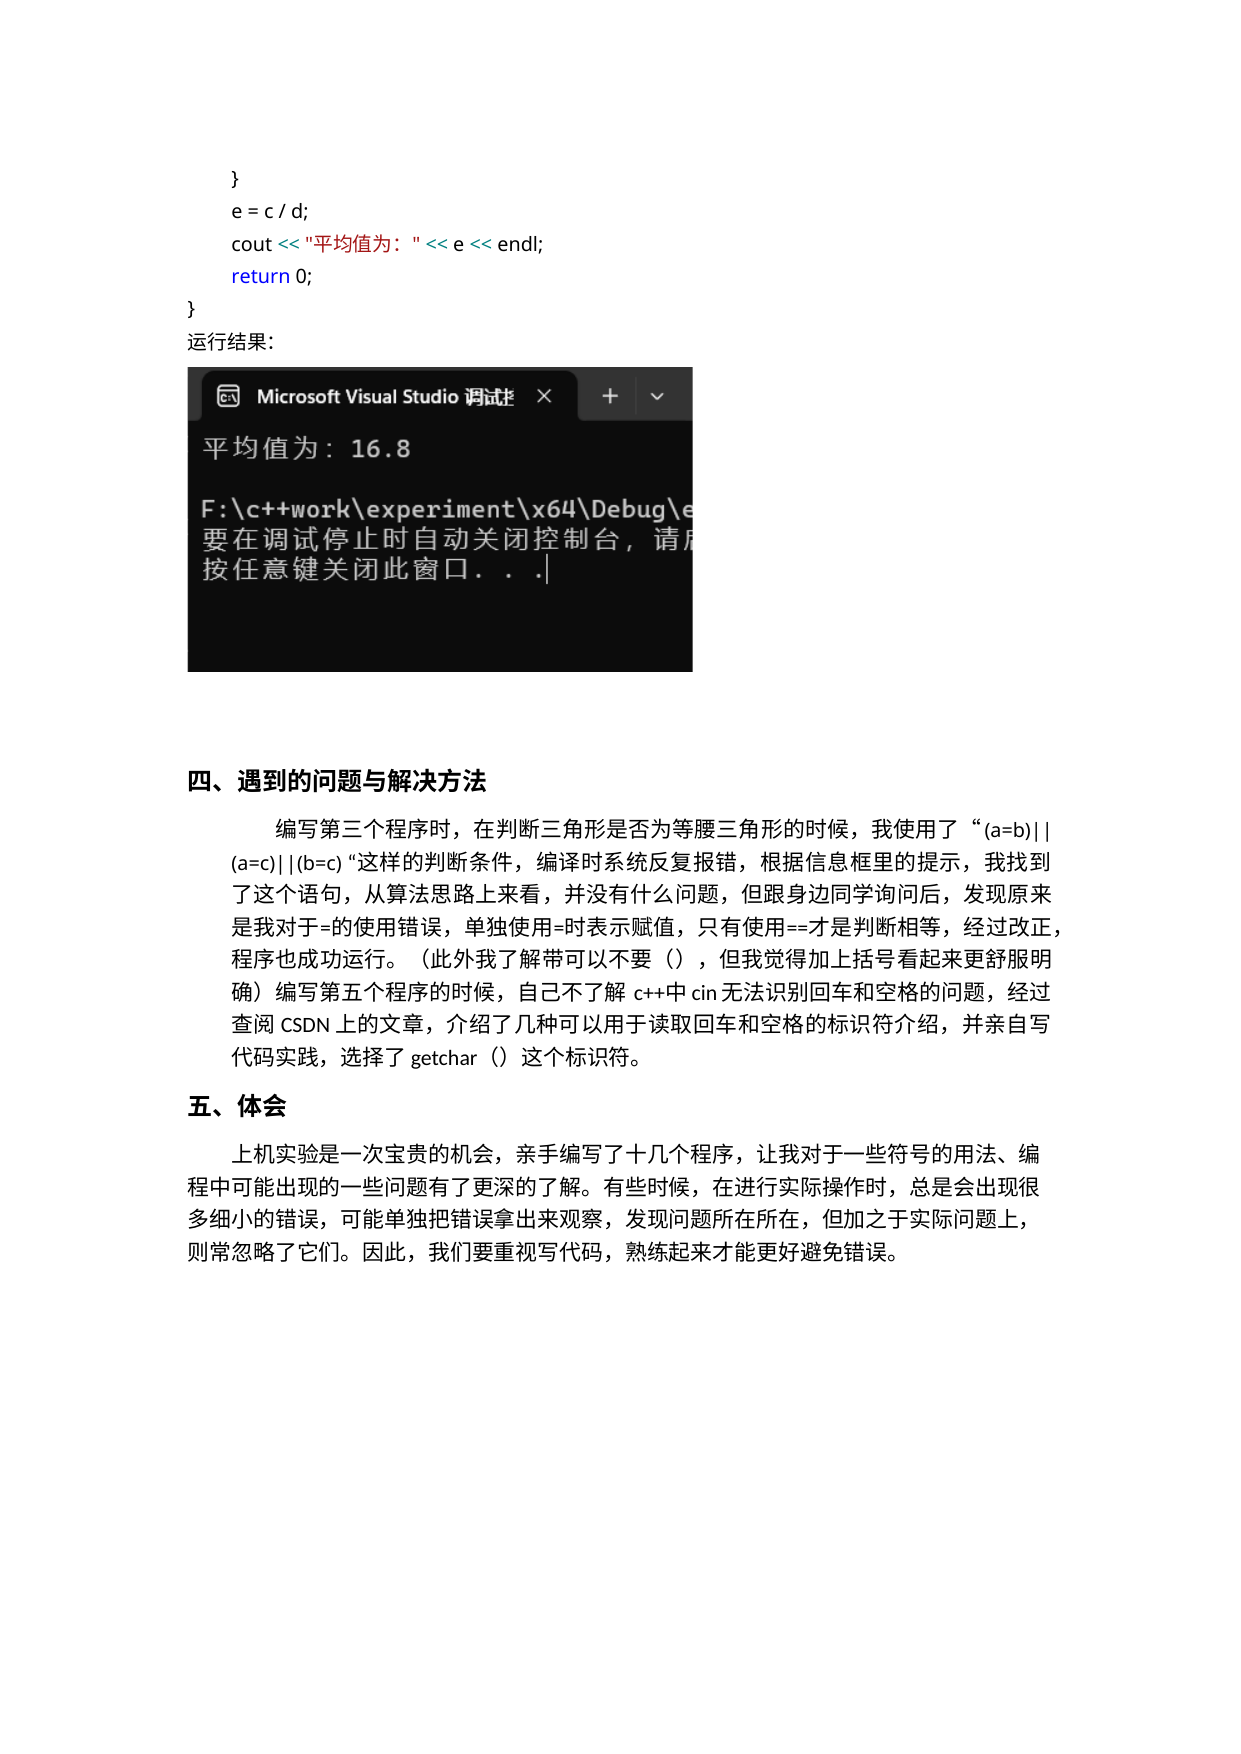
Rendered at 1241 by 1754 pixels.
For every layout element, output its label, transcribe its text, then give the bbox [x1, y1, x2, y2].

text e = c / d; [187, 194, 1053, 227]
text return 0; [187, 259, 1053, 292]
text } [187, 292, 1053, 324]
text 上机实验是一次宝贵的机会，亲手编写了十几个程序，让我对于一些符号的用法、编程中可能出现的一些问题有了更深的了解。有些时候，在进行实际操作时，总是会出现很多细小的错误，可能单独把错误拿出来观察，发现问题所在所在，但加之于实际问题上，则常忽略了它们。因此，我们要重视写代码，熟练起来才能更好避免错误。 [187, 1137, 1053, 1267]
text 四、遇到的问题与解决方法 [187, 747, 1053, 812]
text cout << "平均值为：" << e << endl; [187, 227, 1053, 259]
text } [187, 162, 1053, 194]
list 编写第三个程序时，在判断三角形是否为等腰三角形的时候，我使用了“(a=b)||(a=c)||(b=c) “这样的判断条件，编译时系统反复报错，根据信息框里的提示，我找到了这个语句，从算法思路上来看，并没有什么问题，但跟身边同学询问后，发现原来是我对于=的使用错误，单独使用=时表示赋值，只有使用==才是判断相等，经过改正，程序也成功运行。（此外我了解带可以不要（），但我觉得加上括号看起来更舒服明确）编写第五个程序的时候，自己不了解 c++中cin无法识别回车和空格的问题，经过查阅CSDN上的文章，介绍了几种可以用于读取回车和空格的标识符介绍，并亲自写代码实践，选择了getchar（）这个标识符。 [231, 812, 1053, 1072]
picture [187, 367, 693, 672]
text 运行结果： [187, 324, 1053, 357]
text 五、体会 [187, 1072, 1053, 1137]
